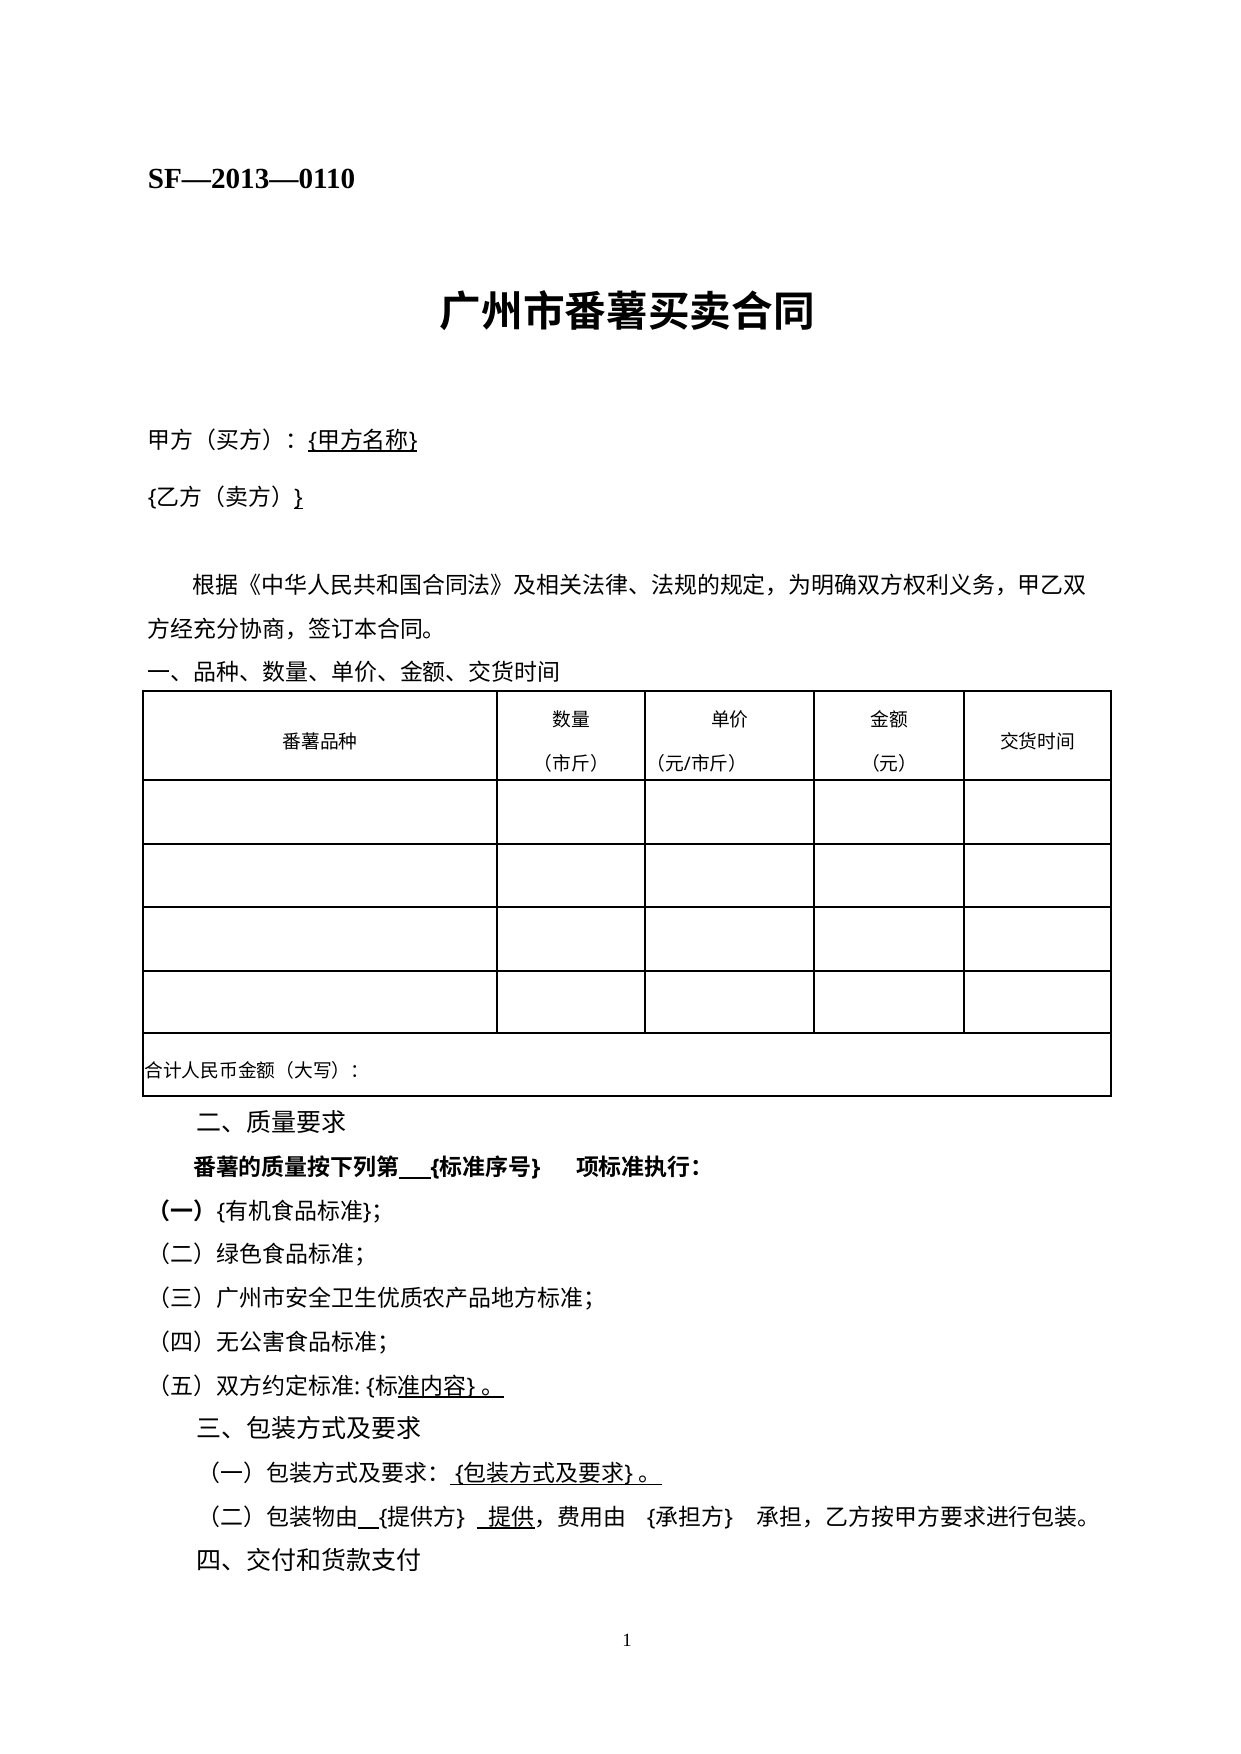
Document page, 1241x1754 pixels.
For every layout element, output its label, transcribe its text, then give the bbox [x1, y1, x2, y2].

text （一）包装方式及要求： {包装方式及要求} 。 [148, 1447, 1106, 1490]
table_header 番薯品种 [144, 692, 496, 779]
table_cell [815, 972, 963, 1032]
table_cell [965, 972, 1110, 1032]
text {乙方（卖方）} [148, 471, 1106, 514]
table_cell [646, 845, 813, 906]
text 二、质量要求 [148, 1097, 1106, 1140]
text SF—2013—0110 [148, 146, 1106, 211]
table_cell [965, 845, 1110, 906]
table_cell 合计人民币金额（大写）： [144, 1034, 1110, 1094]
table_cell [646, 908, 813, 970]
text （三）广州市安全卫生优质农产品地方标准； [148, 1272, 1106, 1315]
table_cell [498, 972, 644, 1032]
table_cell [815, 781, 963, 843]
table_cell [498, 908, 644, 970]
text 番薯的质量按下列第 {标准序号} 项标准执行： [148, 1140, 1106, 1184]
text （五）双方约定标准: {标准内容} 。 [148, 1359, 1106, 1403]
table_cell [144, 972, 496, 1032]
text 四、交付和货款支付 [148, 1534, 1106, 1578]
text （二）绿色食品标准； [148, 1228, 1106, 1272]
table_cell [815, 845, 963, 906]
table_cell [498, 845, 644, 906]
text （一）{有机食品标准}； [148, 1184, 1106, 1228]
table_cell [144, 781, 496, 843]
table_cell [646, 972, 813, 1032]
table_cell [144, 908, 496, 970]
text （四）无公害食品标准； [148, 1315, 1106, 1359]
table_cell [646, 781, 813, 843]
table_header 金额 （元） [815, 692, 963, 779]
text 甲方（买方）：{甲方名称} [148, 406, 1106, 471]
table_cell [965, 908, 1110, 970]
text 三、包装方式及要求 [148, 1403, 1106, 1447]
table_header 单价 （元/市斤） [646, 692, 813, 779]
text 广州市番薯买卖合同 [148, 276, 1106, 341]
table_cell [498, 781, 644, 843]
text （二）包装物由 {提供方} 提供，费用由 {承担方} 承担，乙方按甲方要求进行包装。 [148, 1490, 1106, 1534]
table_cell [965, 781, 1110, 843]
table_cell [144, 845, 496, 906]
table_header 数量 （市斤） [498, 692, 644, 779]
table_header 交货时间 [965, 692, 1110, 779]
table_cell [815, 908, 963, 970]
text 根据《中华人民共和国合同法》及相关法律、法规的规定，为明确双方权利义务，甲乙双方经充分协商，签订本合同。 一、品种、数量、单价、金额、交货时间 [148, 558, 1106, 689]
